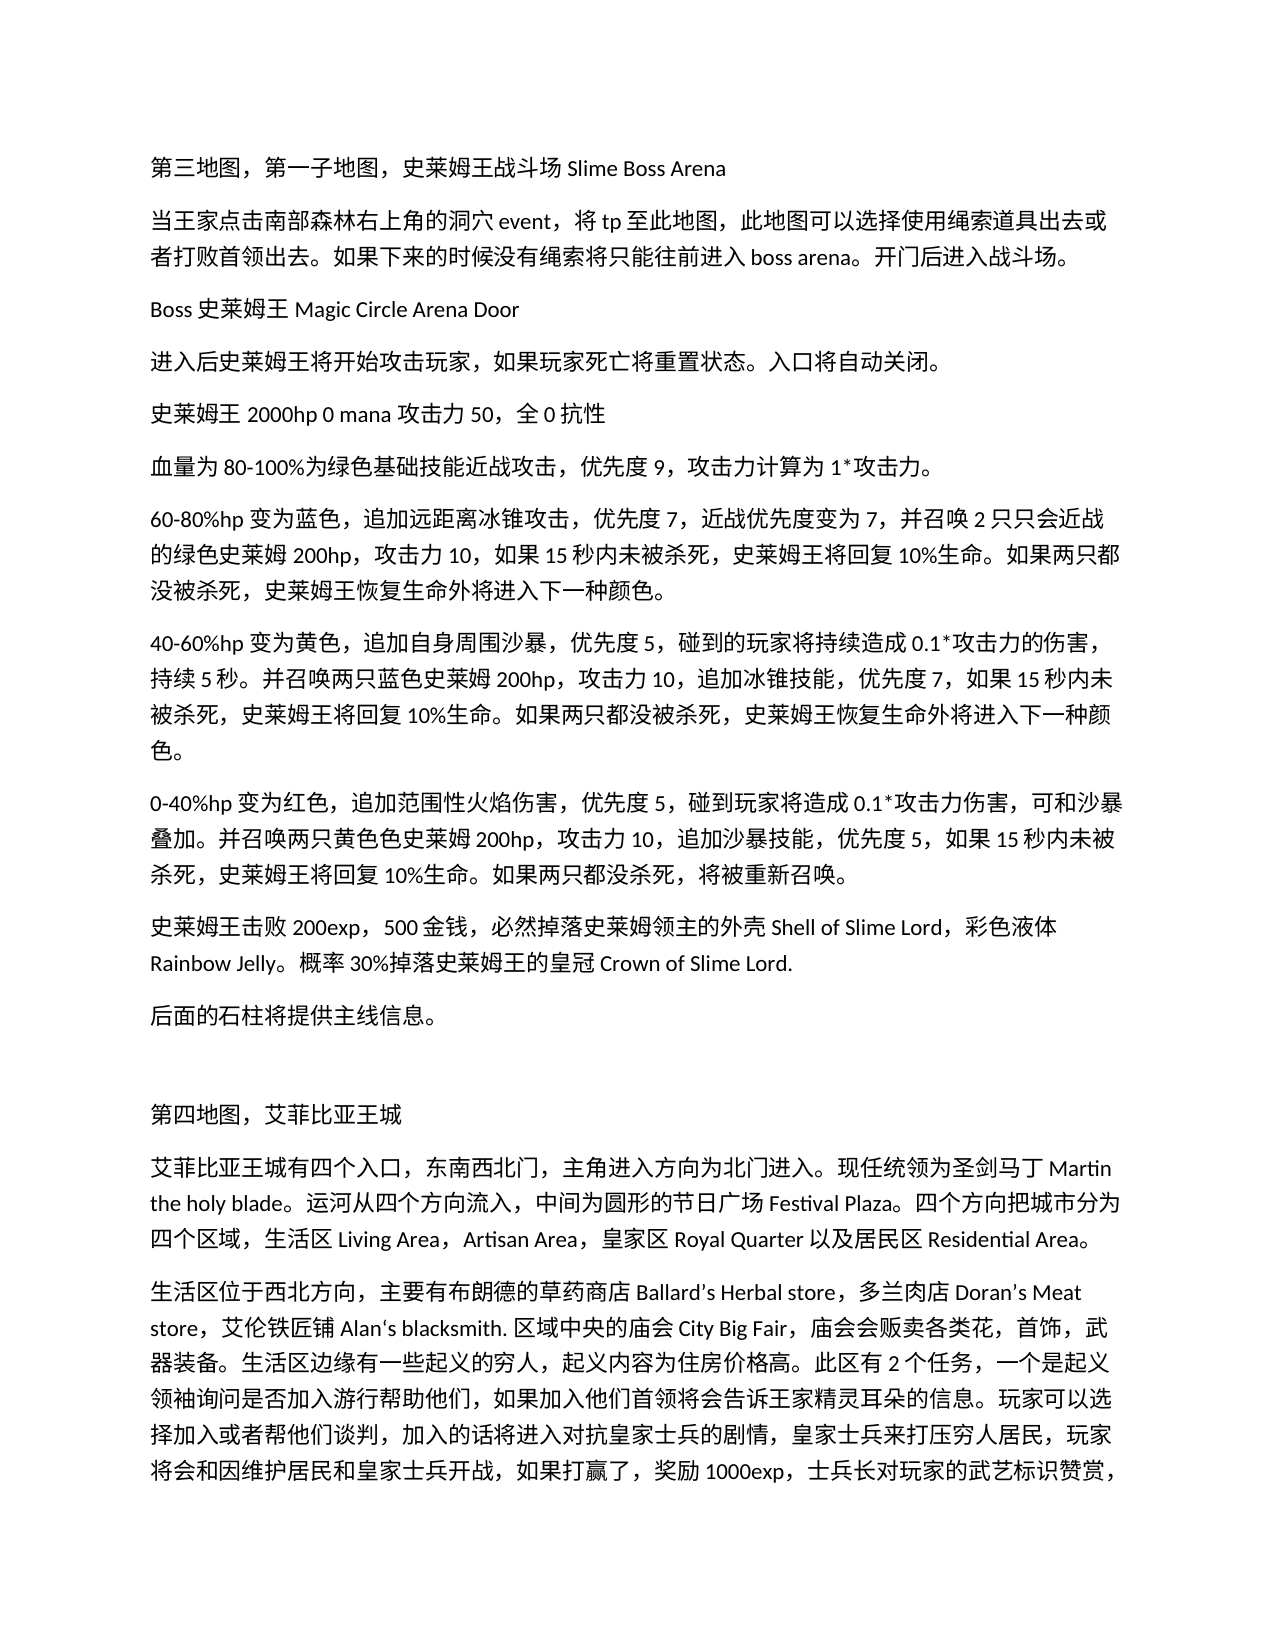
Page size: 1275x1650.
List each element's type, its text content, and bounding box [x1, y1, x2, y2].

text 史莱姆王 2000hp 0 mana 攻击力50，全0抗性 [150, 396, 1125, 429]
text 后面的石柱将提供主线信息。 [150, 997, 1125, 1031]
text 0-40%hp变为红色，追加范围性火焰伤害，优先度5，碰到玩家将造成0.1*攻击力伤害，可和沙暴叠加。并召唤两只黄色色史莱姆200hp，攻击力10，追加沙暴技能，优先度5，如果15秒内未被杀死，史莱姆王将回复10%生命。如果两只都没杀死，将被重新召唤。 [150, 785, 1125, 890]
text 进入后史莱姆王将开始攻击玩家，如果玩家死亡将重置状态。入口将自动关闭。 [150, 343, 1125, 377]
text Boss 史莱姆王 Magic Circle Arena Door [150, 291, 1125, 324]
text 第三地图，第一子地图，史莱姆王战斗场Slime Boss Arena [150, 150, 1125, 183]
text 艾菲比亚王城有四个入口，东南西北门，主角进入方向为北门进入。现任统领为圣剑马丁Martin the holy blade。运河从四个方向流入，中间为圆形的节日广场Festival Plaza。四个方向把城市分为四个区域，生活区Living Area，Artisan Area，皇家区Royal Quarter以及居民区Residential Area。 [150, 1149, 1125, 1254]
text 血量为80-100%为绿色基础技能近战攻击，优先度9，攻击力计算为1*攻击力。 [150, 448, 1125, 482]
text 史莱姆王击败200exp，500金钱，必然掉落史莱姆领主的外壳Shell of Slime Lord，彩色液体Rainbow Jelly。概率30%掉落史莱姆王的皇冠Crown of Slime Lord. [150, 909, 1125, 978]
text 第四地图，艾菲比亚王城 [150, 1097, 1125, 1130]
text 40-60%hp 变为黄色，追加自身周围沙暴，优先度5，碰到的玩家将持续造成0.1*攻击力的伤害，持续5秒。并召唤两只蓝色史莱姆200hp，攻击力10，追加冰锥技能，优先度7，如果15秒内未被杀死，史莱姆王将回复10%生命。如果两只都没被杀死，史莱姆王恢复生命外将进入下一种颜色。 [150, 625, 1125, 766]
text 当王家点击南部森林右上角的洞穴event，将tp至此地图，此地图可以选择使用绳索道具出去或者打败首领出去。如果下来的时候没有绳索将只能往前进入boss arena。开门后进入战斗场。 [150, 202, 1125, 272]
text 60-80%hp 变为蓝色，追加远距离冰锥攻击，优先度7，近战优先度变为7，并召唤2只只会近战的绿色史莱姆 200hp，攻击力10，如果15秒内未被杀死，史莱姆王将回复10%生命。如果两只都没被杀死，史莱姆王恢复生命外将进入下一种颜色。 [150, 501, 1125, 606]
